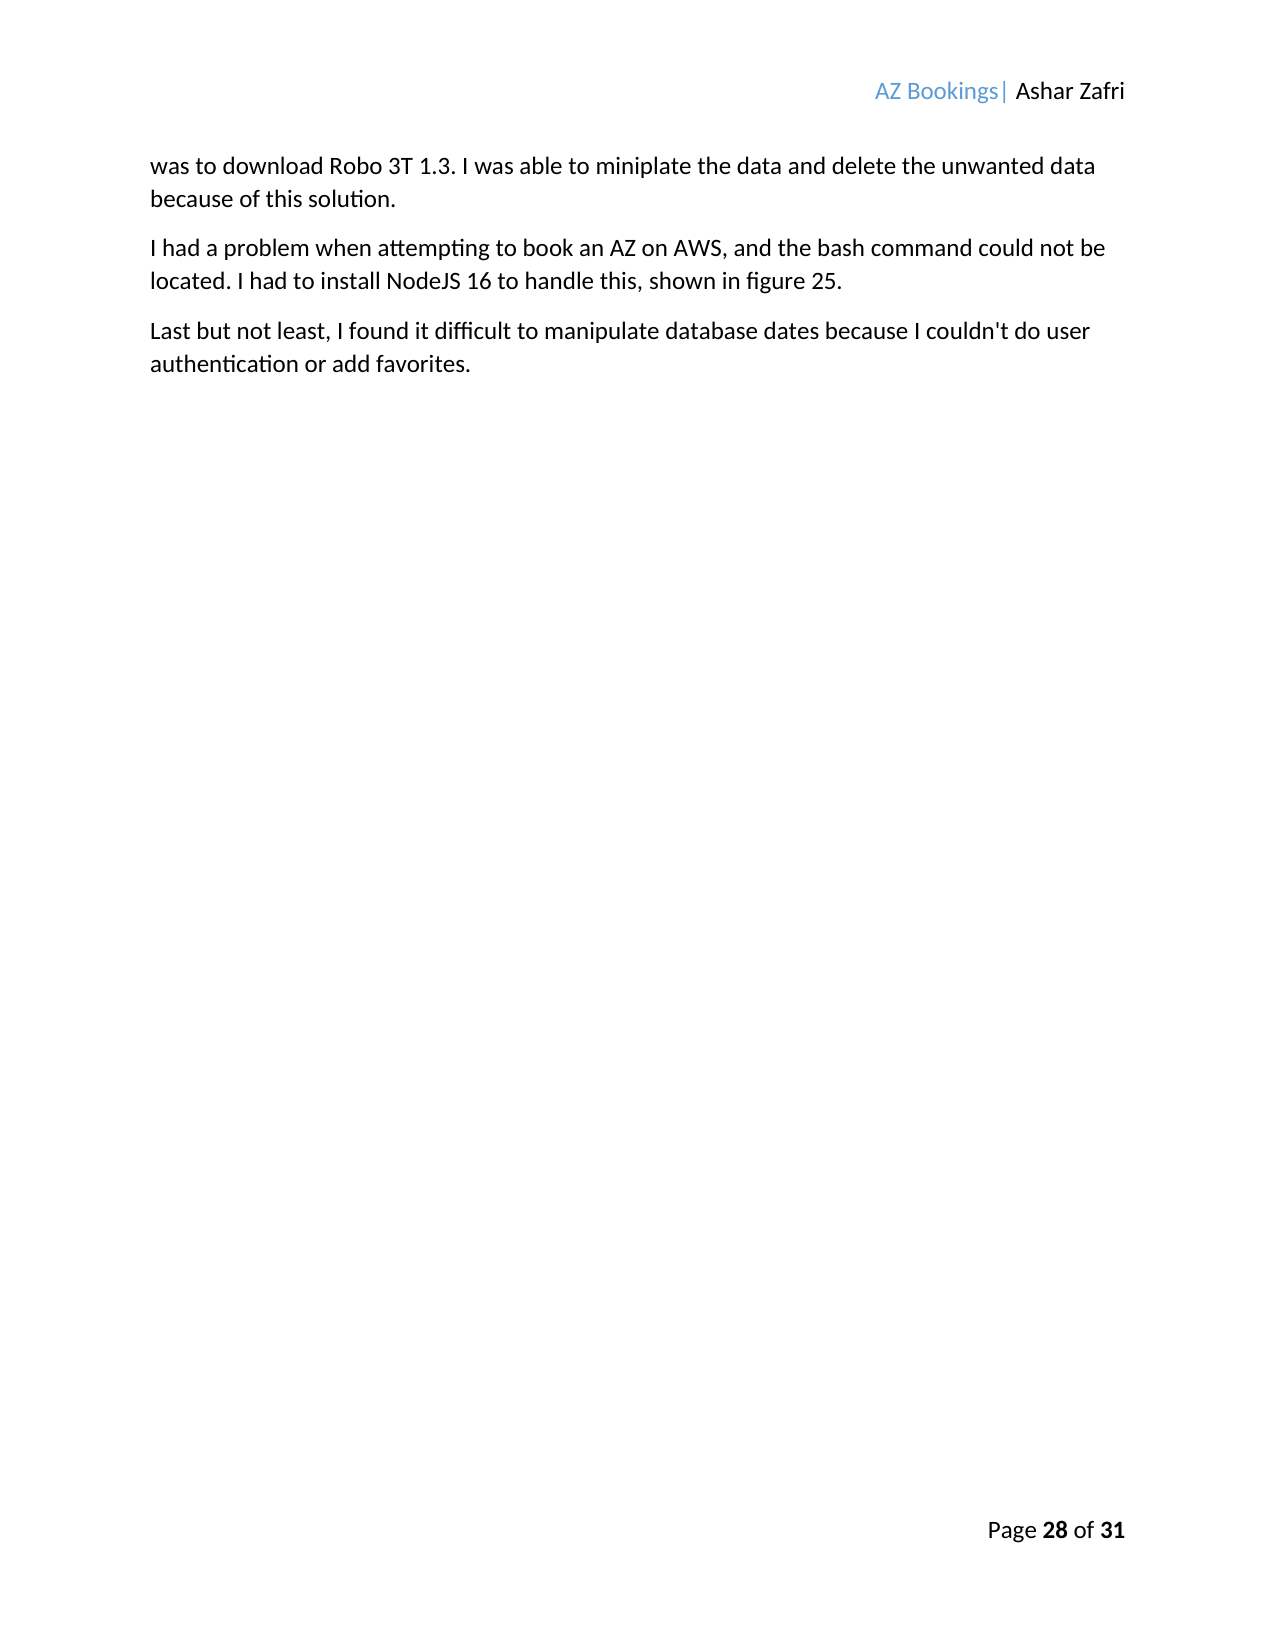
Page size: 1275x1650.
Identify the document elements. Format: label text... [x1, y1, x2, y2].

text I had a problem when attempting to book an AZ on AWS, and the bash command could not be located. I had to install NodeJS 16 to handle this, shown in figure 25. [150, 232, 1125, 296]
text Last but not least, I found it difficult to manipulate database dates because I couldn't do user authentication or add favorites. [150, 315, 1125, 378]
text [150, 150, 1125, 213]
